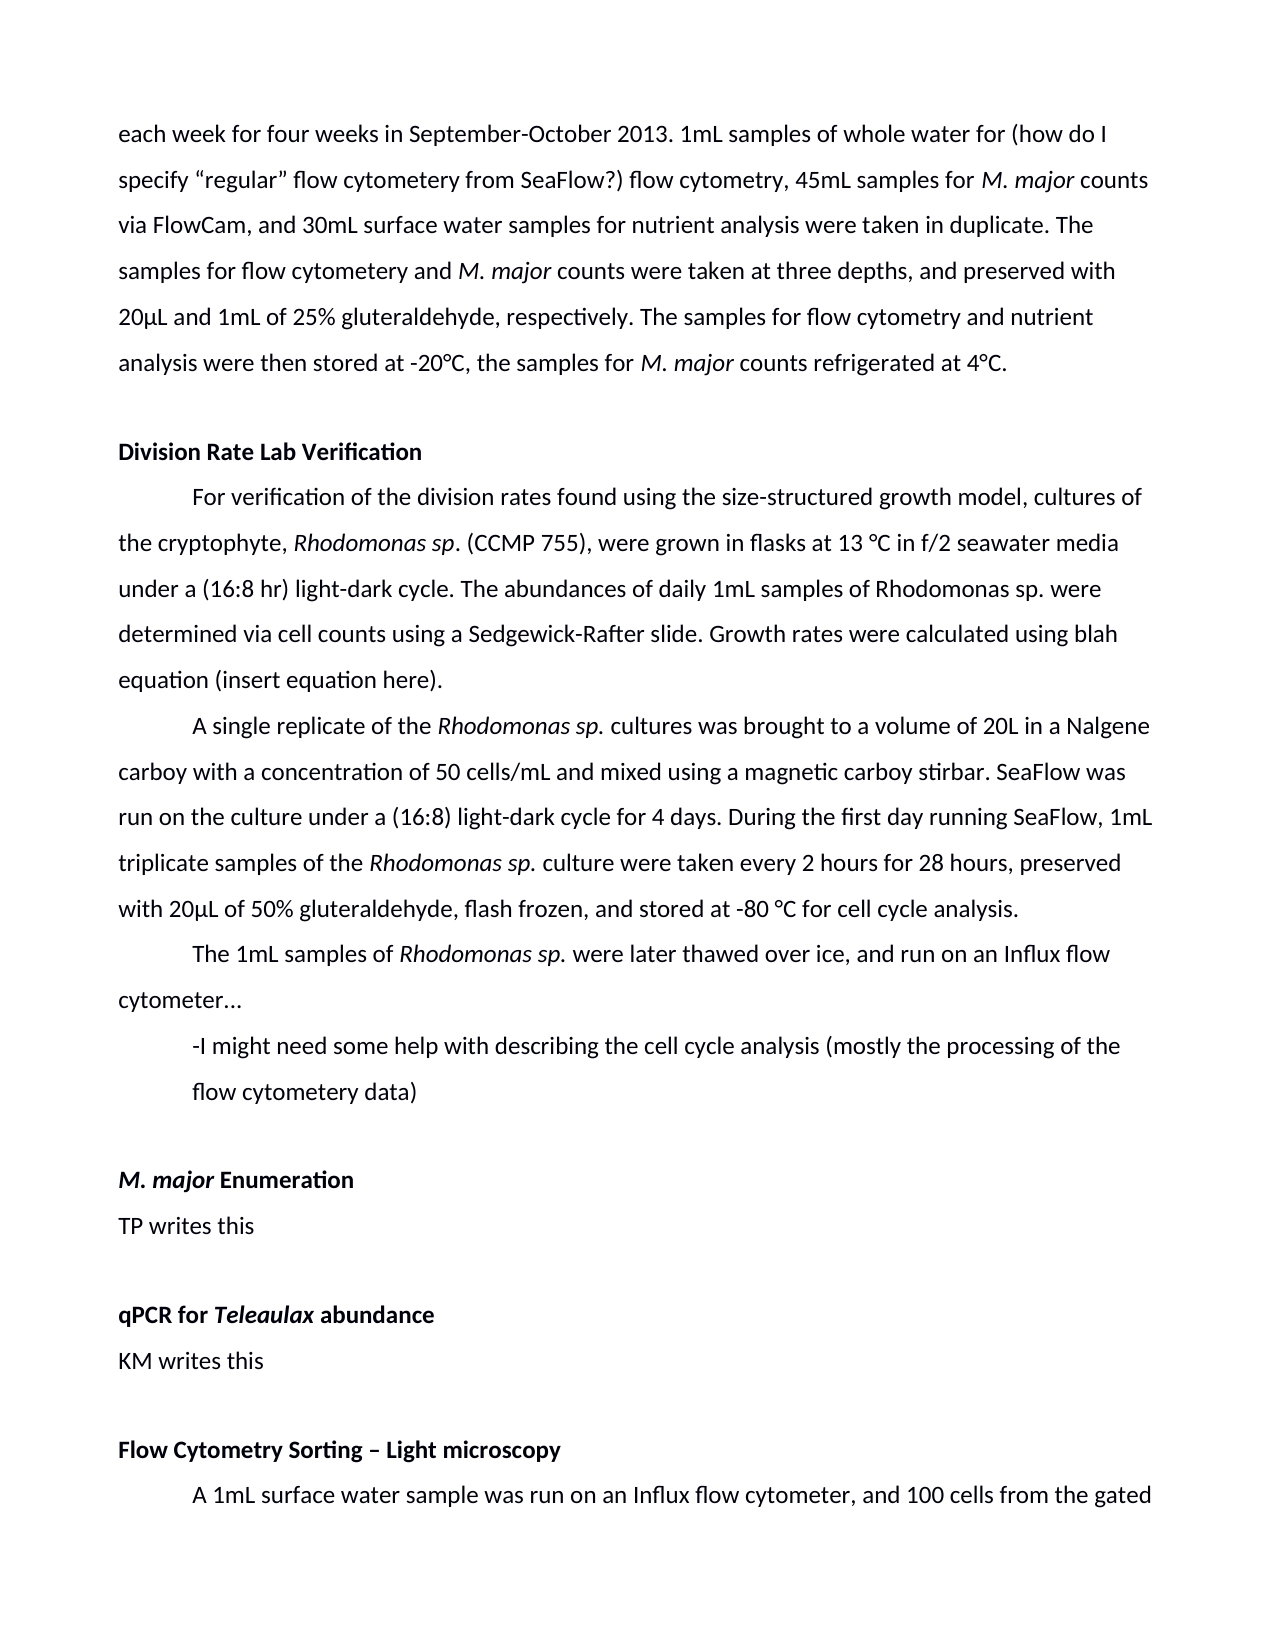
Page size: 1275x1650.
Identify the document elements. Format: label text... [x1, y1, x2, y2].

text A single replicate of the Rhodomonas sp. cultures was brought to a volume of 20L in a Nalgene carboy with a concentration of 50 cells/mL and mixed using a magnetic carboy stirbar. SeaFlow was run on the culture under a (16:8) light-dark cycle for 4 days. During the first day running SeaFlow, 1mL triplicate samples of the Rhodomonas sp. culture were taken every 2 hours for 28 hours, preserved with 20μL of 50% gluteraldehyde, flash frozen, and stored at -80 °C for cell cycle analysis. [118, 710, 1157, 923]
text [118, 1479, 1157, 1510]
text Flow Cytometry Sorting – Light microscopy [118, 1434, 1157, 1464]
text -I might need some help with describing the cell cycle analysis (mostly the processing of the flow cytometery data) [118, 1030, 1157, 1106]
text qPCR for Teleaulax abundance [118, 1299, 1157, 1330]
text For verification of the division rates found using the size-structured growth model, cultures of the cryptophyte, Rhodomonas sp. (CCMP 755), were grown in flasks at 13 °C in f/2 seawater media under a (16:8 hr) light-dark cycle. The abundances of daily 1mL samples of Rhodomonas sp. were determined via cell counts using a Sedgewick-Rafter slide. Growth rates were calculated using blah equation (insert equation here). [118, 481, 1157, 695]
text M. major Enumeration [118, 1165, 1157, 1195]
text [118, 118, 1157, 377]
text KM writes this [118, 1345, 1157, 1376]
text TP writes this [118, 1210, 1157, 1241]
text Division Rate Lab Verification [118, 436, 1157, 466]
text The 1mL samples of Rhodomonas sp. were later thawed over ice, and run on an Influx flow cytometer... [118, 939, 1157, 1015]
